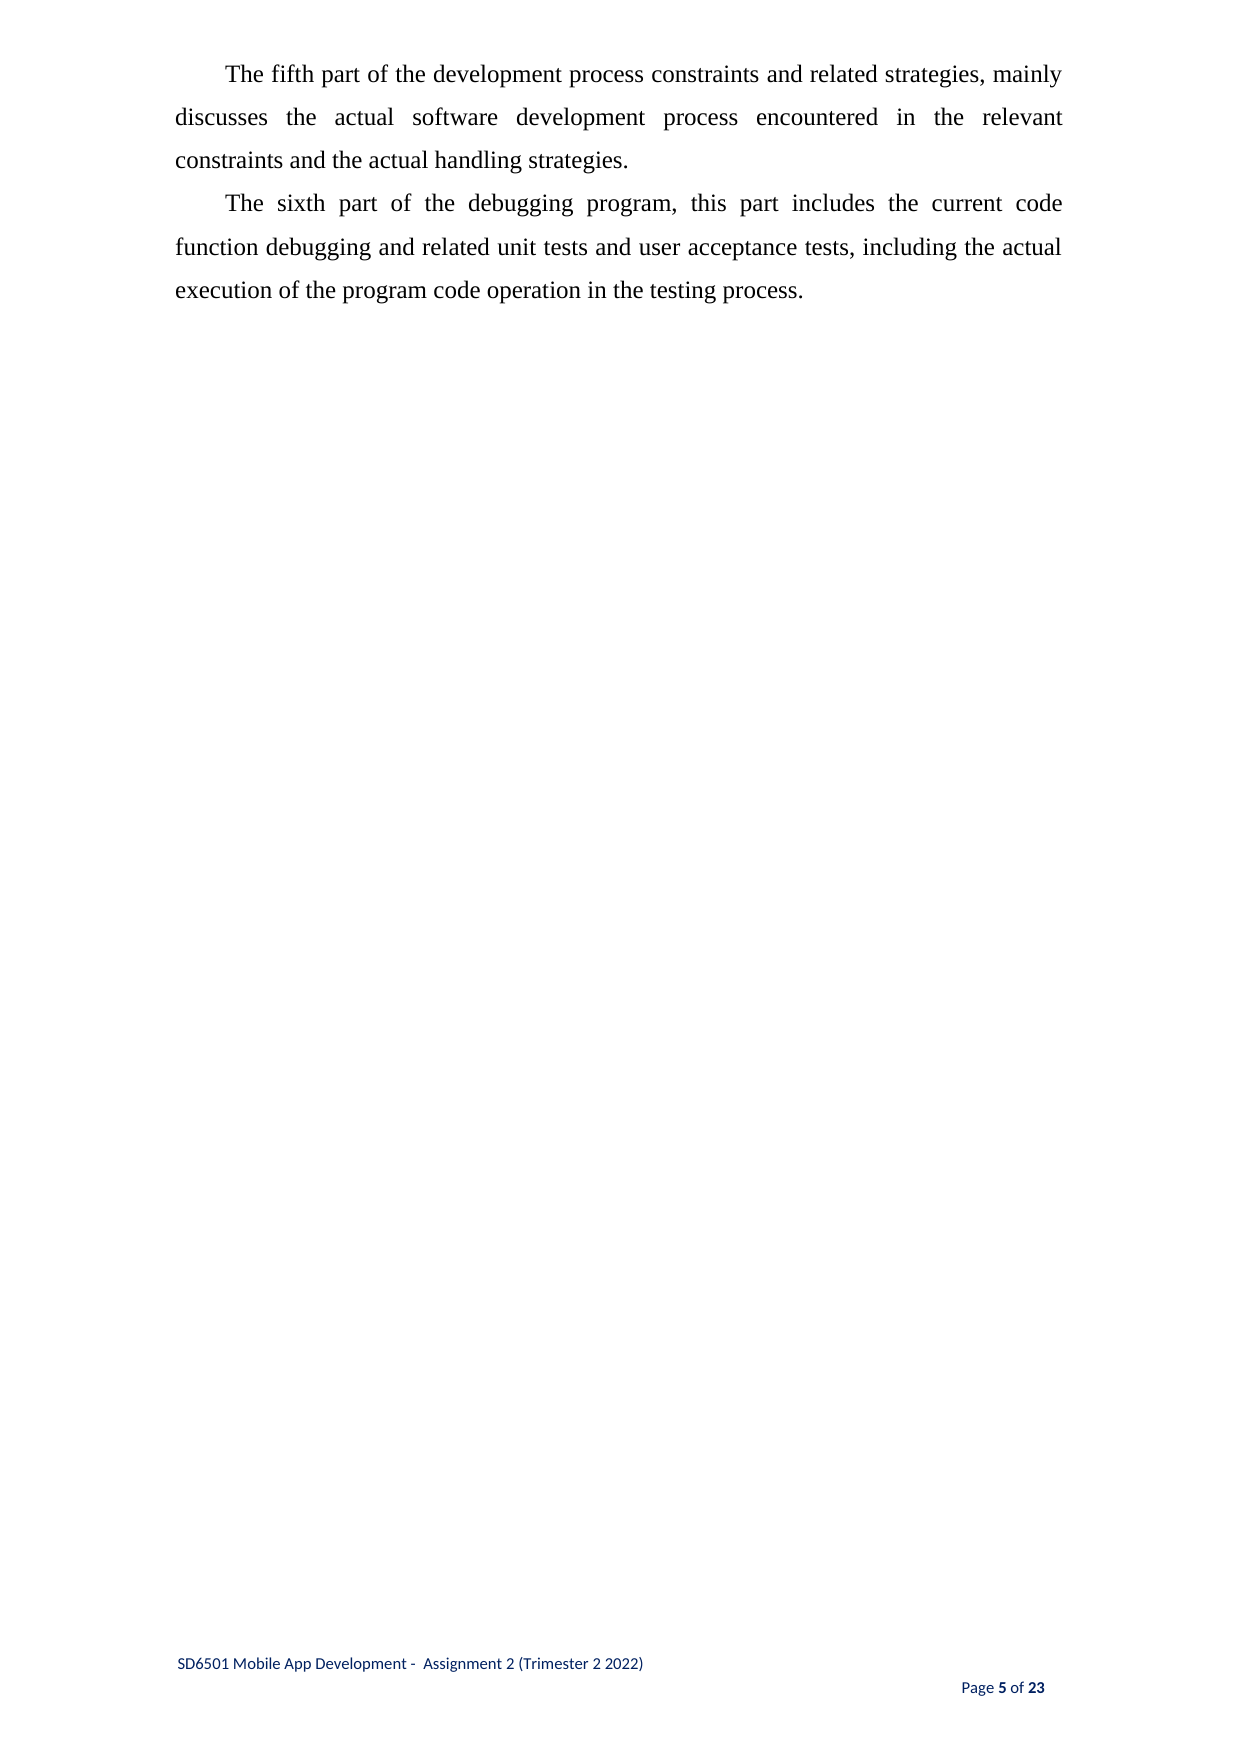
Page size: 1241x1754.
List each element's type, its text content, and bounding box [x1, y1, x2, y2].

list The fifth part of the development process constraints and related strategies, mainly discusses the actual software development process encountered in the relevant constraints and the actual handling strategies. [175, 59, 1063, 174]
list The sixth part of the debugging program, this part includes the current code function debugging and related unit tests and user acceptance tests, including the actual execution of the program code operation in the testing process. [175, 188, 1063, 303]
